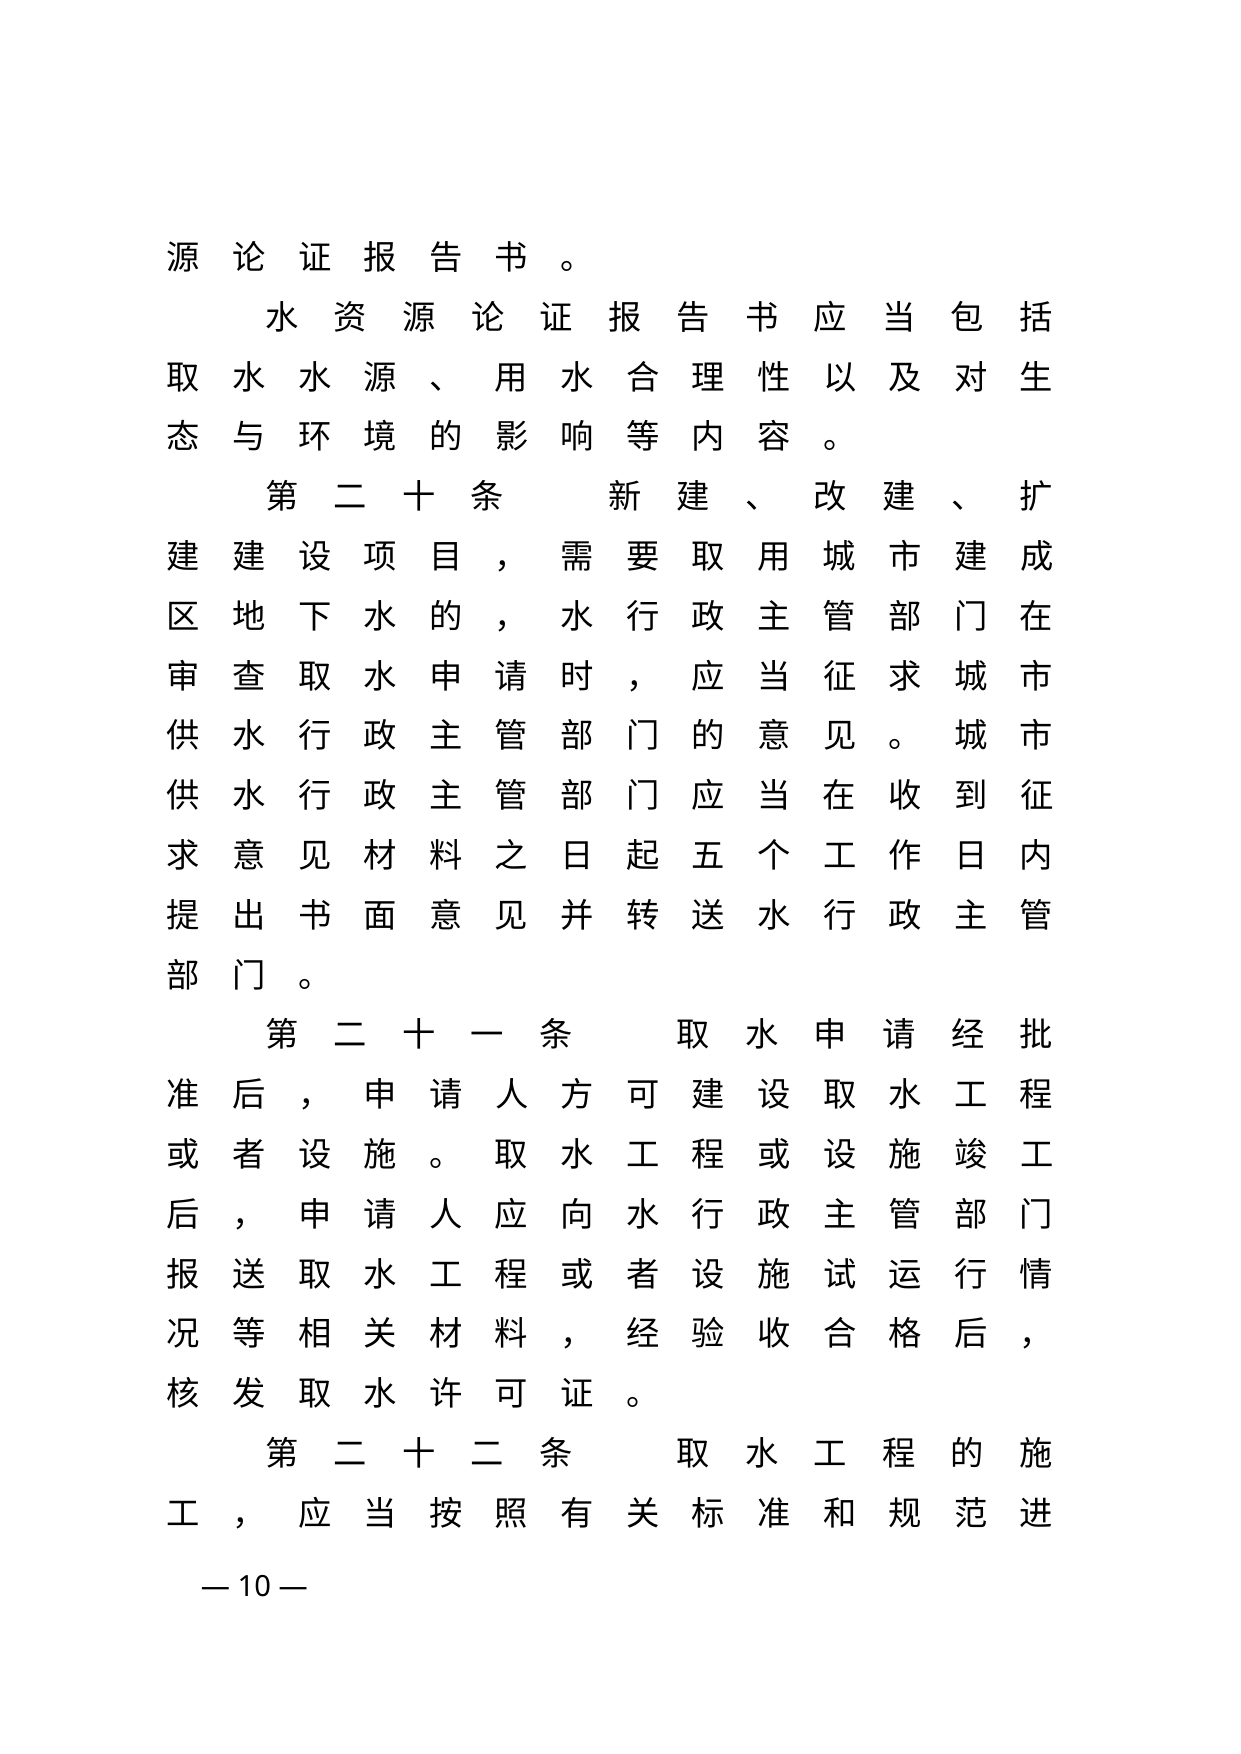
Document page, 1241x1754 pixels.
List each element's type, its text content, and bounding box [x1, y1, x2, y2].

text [167, 1421, 1085, 1541]
text 水资源论证报告书应当包括取水水源、用水合理性以及对生态与环境的影响等内容。 [167, 285, 1085, 464]
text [167, 225, 1085, 285]
text 第二十条 新建、改建、扩建建设项目，需要取用城市建成区地下水的，水行政主管部门在审查取水申请时，应当征求城市供水行政主管部门的意见。城市供水行政主管部门应当在收到征求意见材料之日起五个工作日内提出书面意见并转送水行政主管部门。 [167, 464, 1085, 1002]
text 第二十一条 取水申请经批准后，申请人方可建设取水工程或者设施。取水工程或设施竣工后，申请人应向水行政主管部门报送取水工程或者设施试运行情况等相关材料，经验收合格后，核发取水许可证。 [167, 1002, 1085, 1421]
